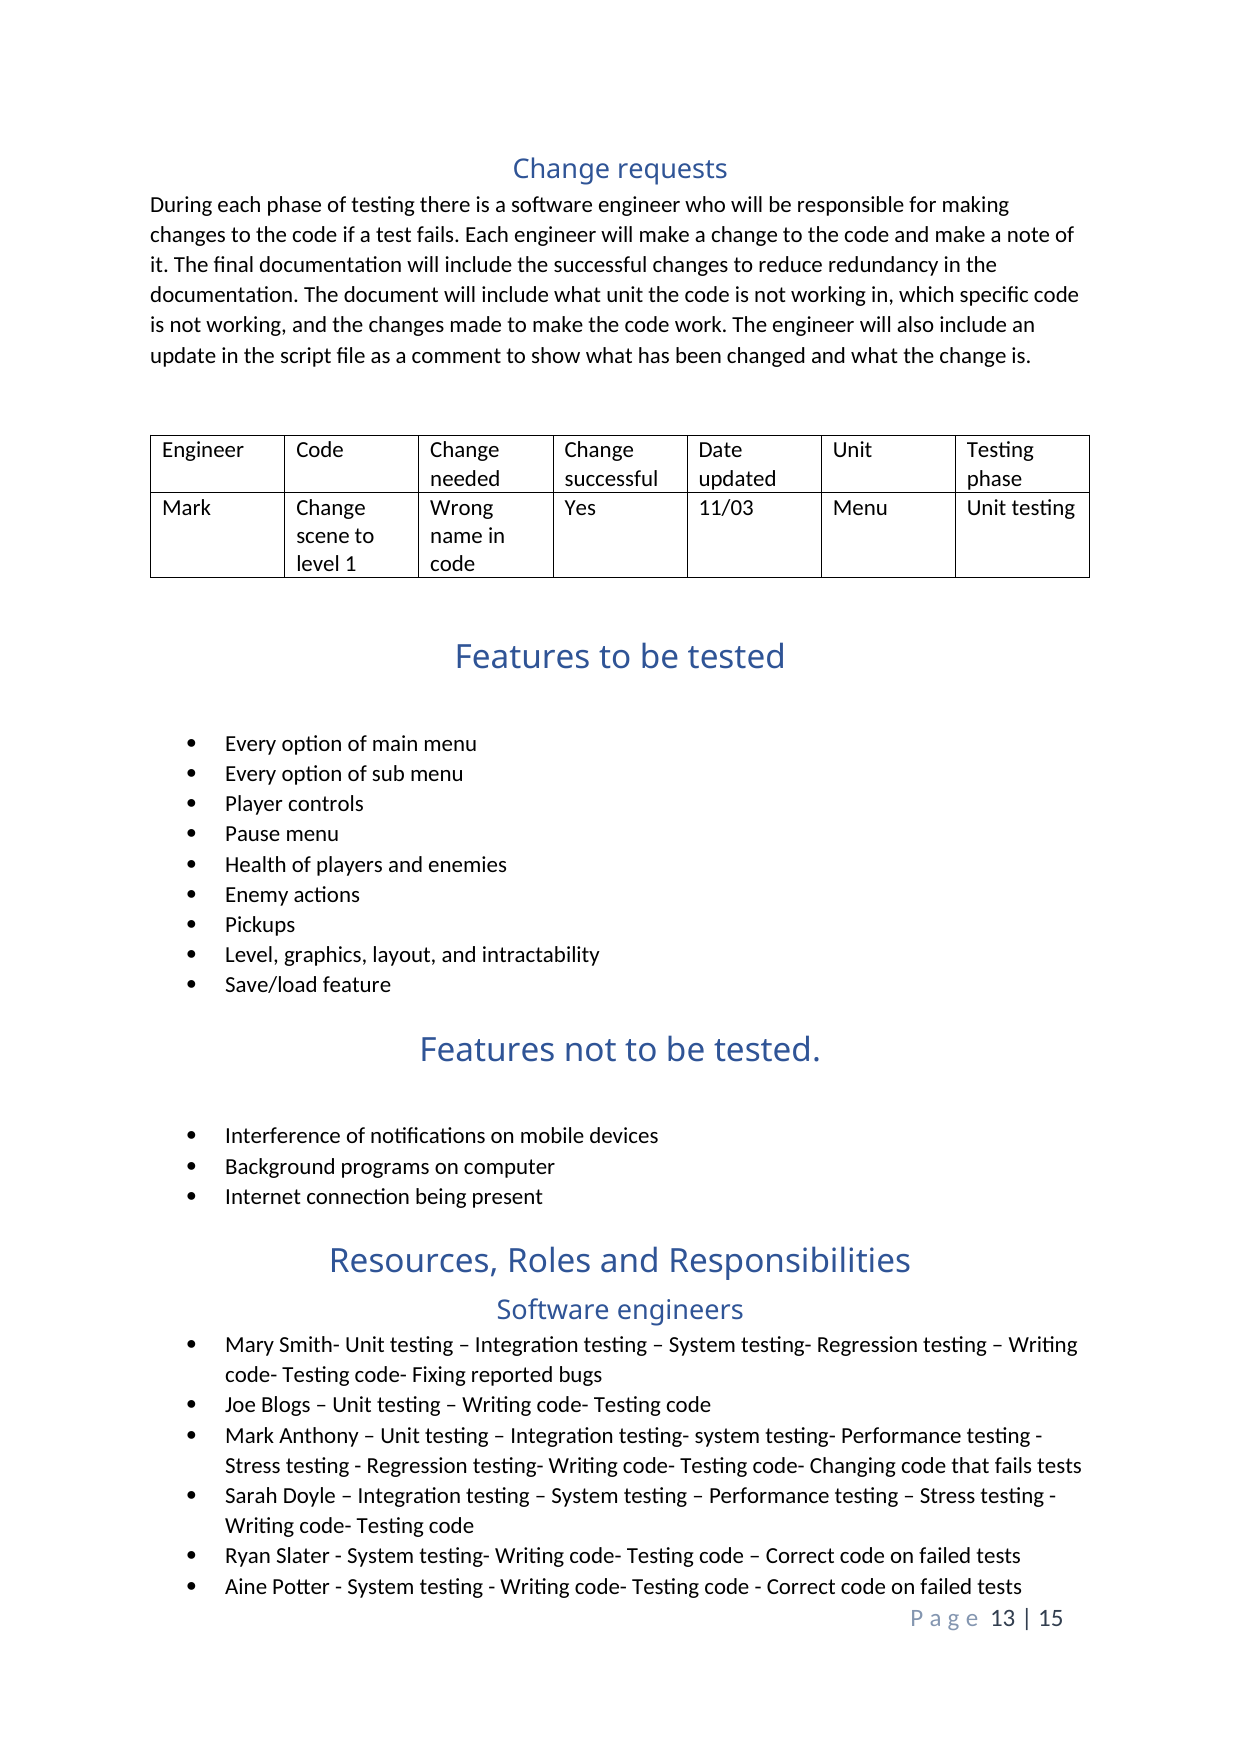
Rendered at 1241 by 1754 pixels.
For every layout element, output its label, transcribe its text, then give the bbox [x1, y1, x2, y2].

list Player controls [187, 789, 1090, 817]
list Level, graphics, layout, and intractability [187, 940, 1090, 968]
table_header Testing phase [956, 436, 1089, 492]
subtitle Change requests [150, 150, 1090, 187]
list Aine Potter - System testing - Writing code- Testing code - Correct code on failed tests [187, 1572, 1090, 1600]
list Internet connection being present [187, 1182, 1090, 1210]
table_cell 11/03 [688, 493, 821, 577]
subtitle Software engineers [150, 1290, 1090, 1327]
list Every option of main menu [187, 729, 1090, 757]
list Pause menu [187, 819, 1090, 847]
table_header Code [285, 436, 418, 492]
table_header Engineer [151, 436, 284, 492]
table_header Change needed [419, 436, 553, 492]
list Mary Smith- Unit testing – Integration testing – System testing- Regression testing – Writing code- Testing code- Fixing reported bugs [187, 1330, 1090, 1388]
list Enemy actions [187, 880, 1090, 908]
table_cell Unit testing [956, 493, 1089, 577]
list Health of players and enemies [187, 850, 1090, 878]
table_header Change successful [554, 436, 687, 492]
text During each phase of testing there is a software engineer who will be responsible for making changes to the code if a test fails. Each engineer will make a change to the code and make a note of it. The final documentation will include the successful changes to reduce redundancy in the documentation. The document will include what unit the code is not working in, which specific code is not working, and the changes made to make the code work. The engineer will also include an update in the script file as a comment to show what has been changed and what the change is. [150, 190, 1090, 369]
list Sarah Doyle – Integration testing – System testing – Performance testing – Stress testing - Writing code- Testing code [187, 1481, 1090, 1539]
table_cell Mark [151, 493, 284, 577]
list Pickups [187, 910, 1090, 938]
list Ryan Slater - System testing- Writing code- Testing code – Correct code on failed tests [187, 1542, 1090, 1569]
table_header Date updated [688, 436, 821, 492]
table_header Unit [822, 436, 955, 492]
list Mark Anthony – Unit testing – Integration testing- system testing- Performance testing - Stress testing - Regression testing- Writing code- Testing code- Changing code that fails tests [187, 1421, 1090, 1479]
table_cell Change scene to level 1 [285, 493, 418, 577]
list Interference of notifications on mobile devices [187, 1122, 1090, 1149]
list Every option of sub menu [187, 759, 1090, 787]
list Joe Blogs – Unit testing – Writing code- Testing code [187, 1391, 1090, 1418]
table_cell Wrong name in code [419, 493, 553, 577]
subtitle Features not to be tested. [150, 1026, 1090, 1071]
table_cell Menu [822, 493, 955, 577]
list Save/load feature [187, 971, 1090, 998]
table_cell Yes [554, 493, 687, 577]
list Background programs on computer [187, 1152, 1090, 1180]
subtitle Features to be tested [150, 633, 1090, 678]
subtitle Resources, Roles and Responsibilities [150, 1237, 1090, 1283]
